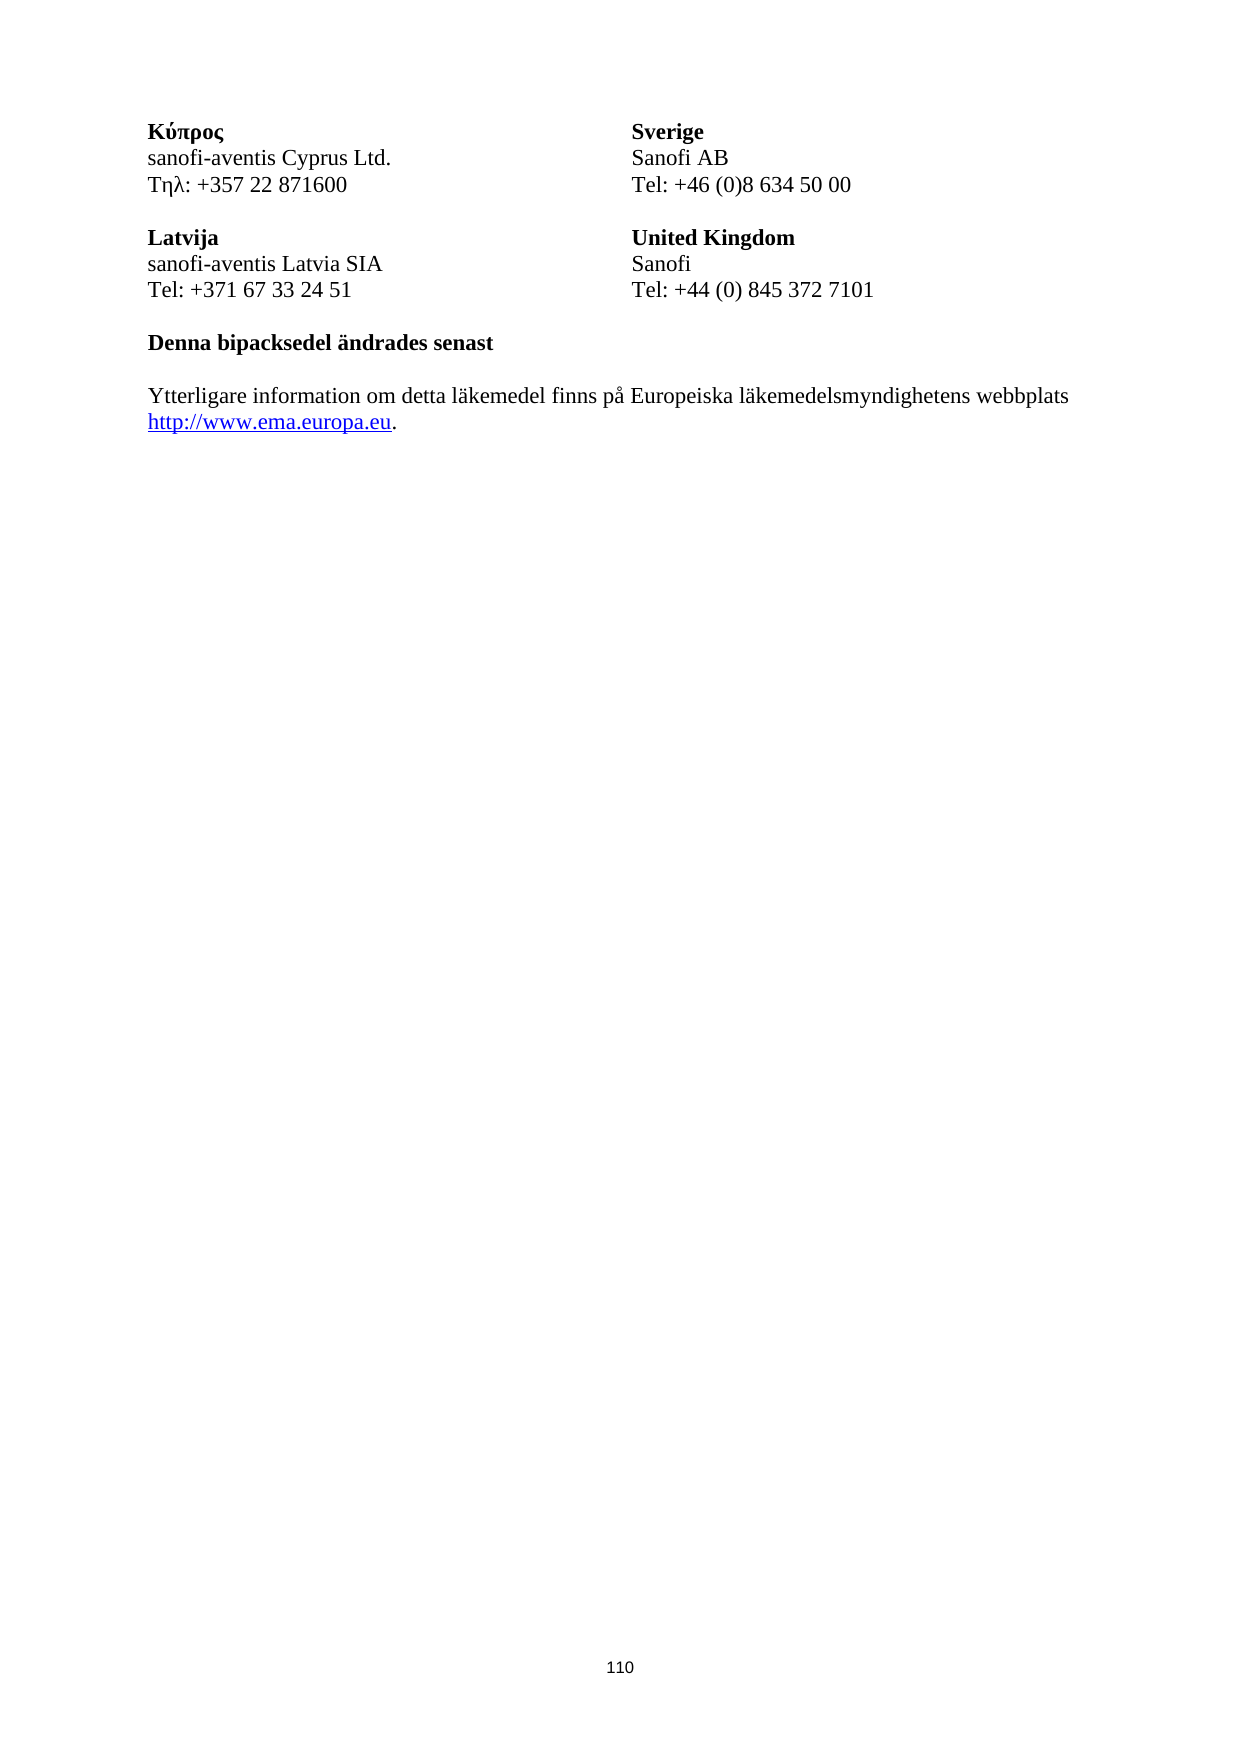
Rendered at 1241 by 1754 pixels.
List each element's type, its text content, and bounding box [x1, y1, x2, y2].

text Denna bipacksedel ändrades senast [148, 329, 1093, 355]
table_cell Κύπρος sanofi-aventis Cyprus Ltd. Τηλ: +357 22 871600 [136, 118, 620, 223]
table_cell Latvija sanofi-aventis Latvia SIA Tel: +371 67 33 24 51 [136, 224, 620, 329]
table_cell United Kingdom Sanofi Tel: +44 (0) 845 372 7101 [620, 224, 1107, 329]
list Ytterligare information om detta läkemedel finns på Europeiska läkemedelsmyndighetens webbplats http://www.ema.europa.eu. [148, 382, 1093, 434]
table_cell Sverige Sanofi AB Tel: +46 (0)8 634 50 00 [620, 118, 1107, 223]
